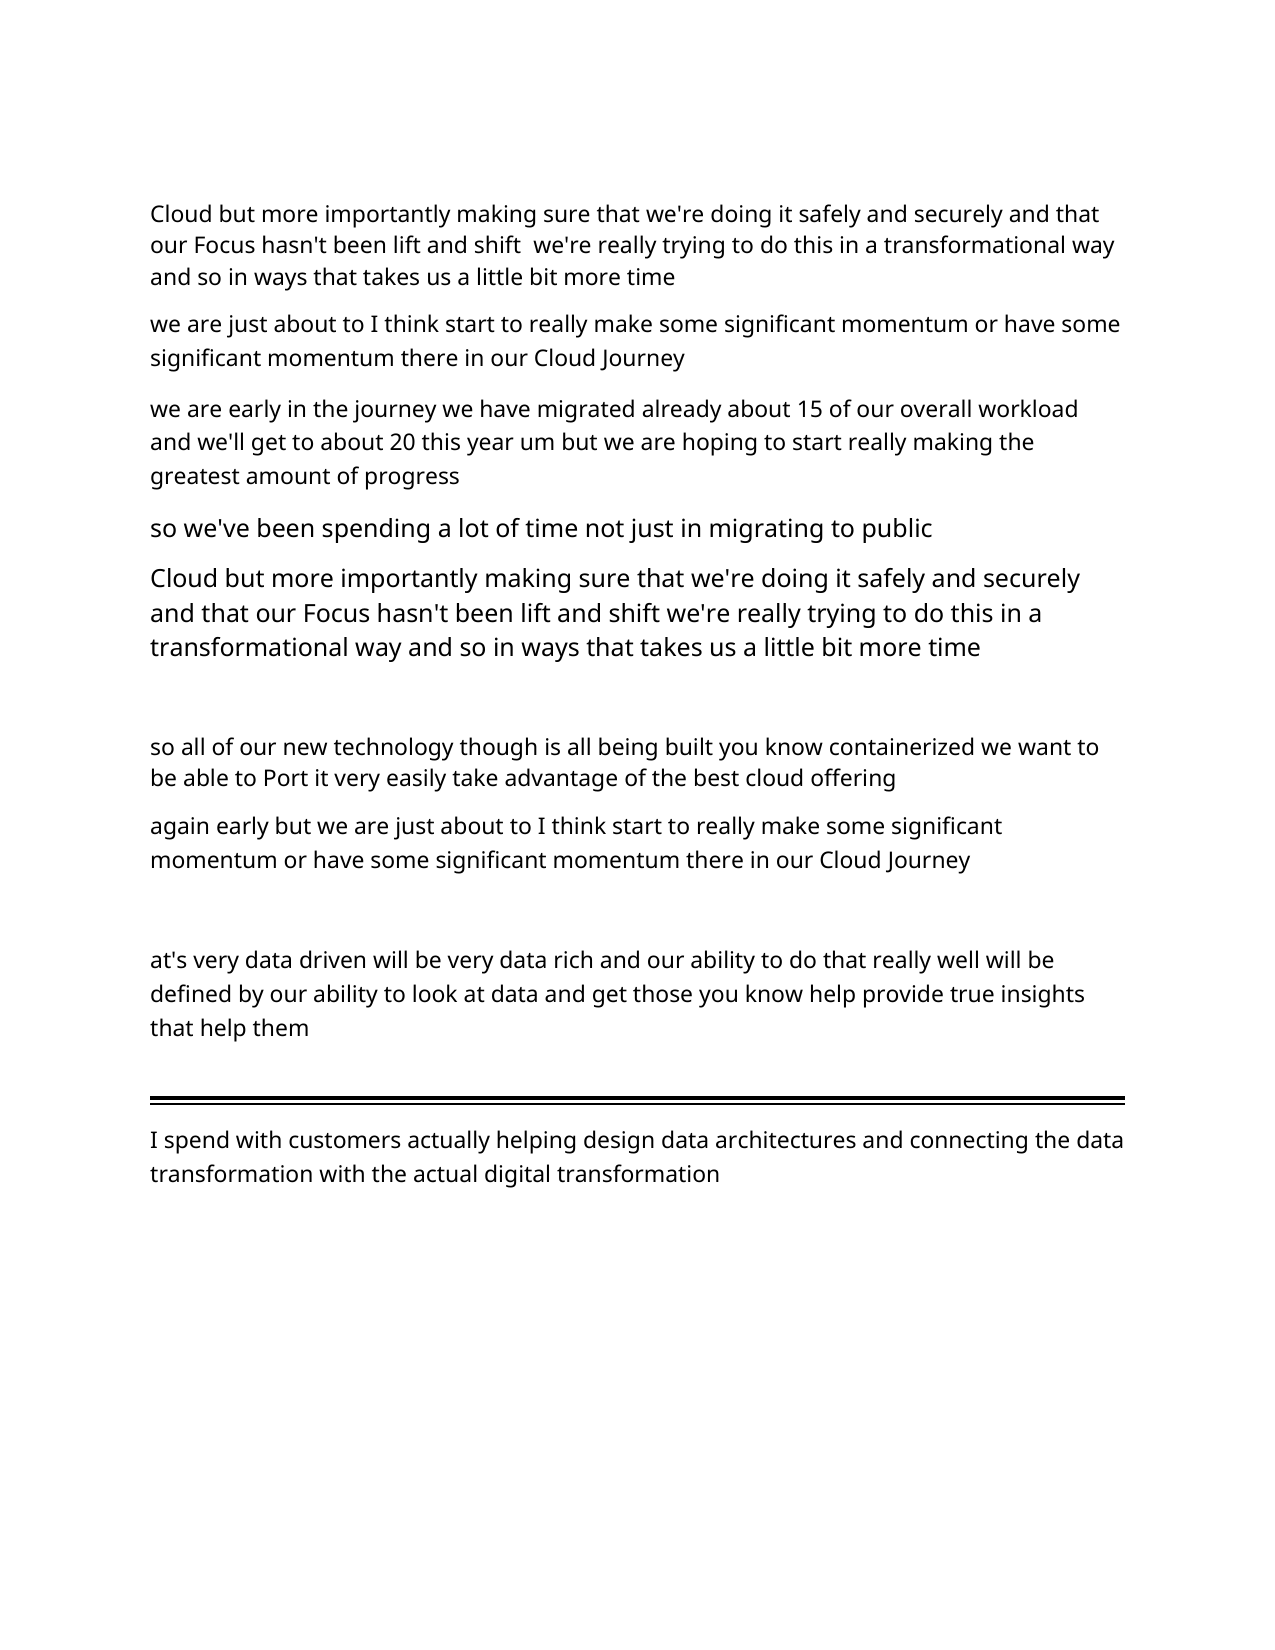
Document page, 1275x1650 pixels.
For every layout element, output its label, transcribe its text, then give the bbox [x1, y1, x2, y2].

text so all of our new technology though is all being built you know containerized we want to be able to Port it very easily take advantage of the best cloud offering [903, 731, 1125, 793]
text we are early in the journey we have migrated already about 15 of our overall workload and we'll get to about 20 this year um but we are hoping to start really making the greatest amount of progress [150, 392, 1125, 491]
text I spend with customers actually helping design data architectures and connecting the data transformation with the actual digital transformation [150, 1156, 1125, 1189]
text we are just about to I think start to really make some significant momentum or have some significant momentum there in our Cloud Journey [150, 308, 1125, 373]
text Cloud but more importantly making sure that we're doing it safely and securely and that our Focus hasn't been lift and shift we're really trying to do this in a transformational way and so in ways that takes us a little bit more time [676, 198, 1125, 292]
text Cloud but more importantly making sure that we're doing it safely and securely and that our Focus hasn't been lift and shift we're really trying to do this in a transformational way and so in ways that takes us a little bit more time [150, 561, 1125, 663]
text so we've been spending a lot of time not just in migrating to public [150, 510, 1125, 544]
text at's very data driven will be very data rich and our ability to do that really well will be defined by our ability to look at data and get those you know help provide true insights that help them [150, 944, 1125, 1043]
text again early but we are just about to I think start to really make some significant momentum or have some significant momentum there in our Cloud Journey [150, 810, 1125, 875]
